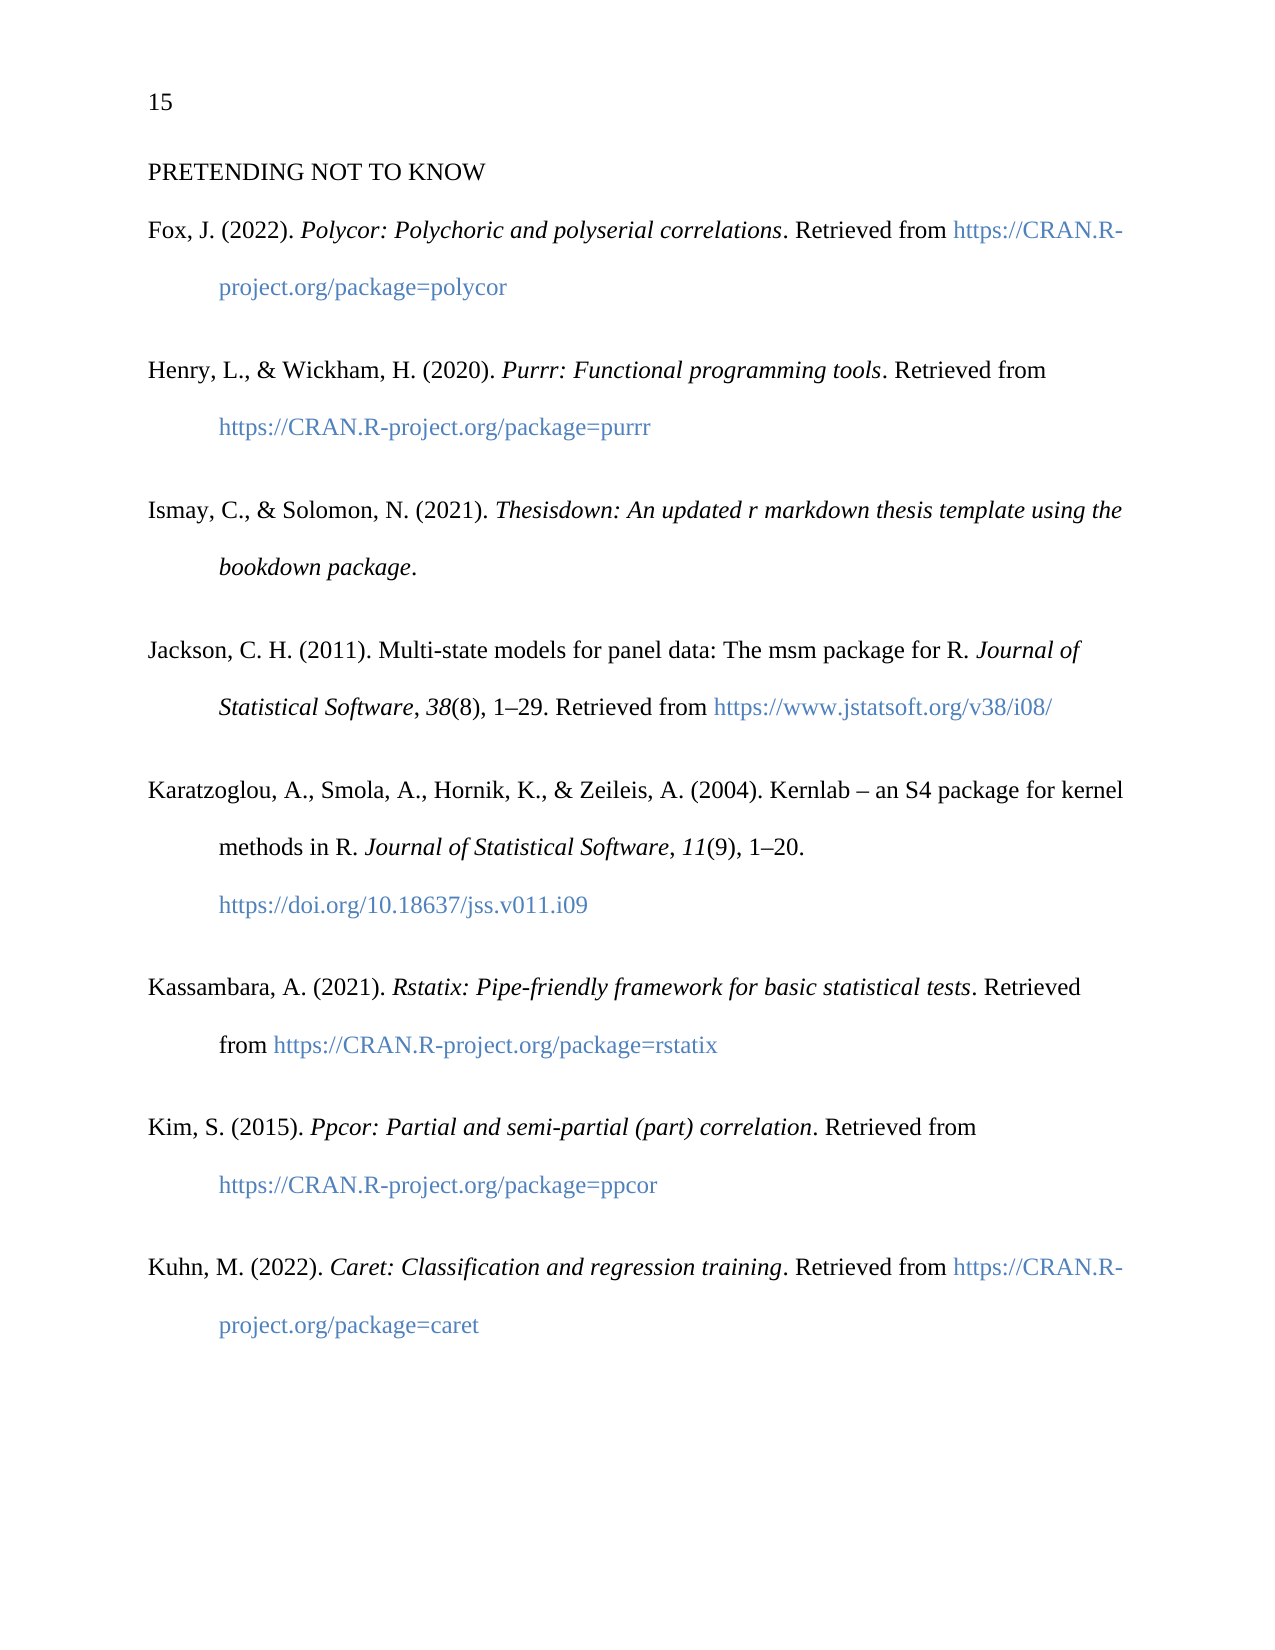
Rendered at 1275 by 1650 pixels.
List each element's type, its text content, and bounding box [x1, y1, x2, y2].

text Ismay, C., & Solomon, N. (2021). Thesisdown: An updated r markdown thesis template using the bookdown package. [148, 495, 1127, 581]
text Fox, J. (2022). Polycor: Polychoric and polyserial correlations. Retrieved from https://CRAN.R-project.org/package=polycor [148, 215, 1127, 301]
text Kim, S. (2015). Ppcor: Partial and semi-partial (part) correlation. Retrieved from https://CRAN.R-project.org/package=ppcor [148, 1112, 1127, 1199]
text Kuhn, M. (2022). Caret: Classification and regression training. Retrieved from https://CRAN.R-project.org/package=caret [148, 1252, 1127, 1339]
text Karatzoglou, A., Smola, A., Hornik, K., & Zeileis, A. (2004). Kernlab – an S4 package for kernel methods in R. Journal of Statistical Software, 11(9), 1–20. https://doi.org/10.18637/jss.v011.i09 [148, 775, 1127, 919]
text Jackson, C. H. (2011). Multi-state models for panel data: The msm package for R. Journal of Statistical Software, 38(8), 1–29. Retrieved from https://www.jstatsoft.org/v38/i08/ [148, 635, 1127, 721]
text Kassambara, A. (2021). Rstatix: Pipe-friendly framework for basic statistical tests. Retrieved from https://CRAN.R-project.org/package=rstatix [148, 972, 1127, 1059]
text Henry, L., & Wickham, H. (2020). Purrr: Functional programming tools. Retrieved from https://CRAN.R-project.org/package=purrr [148, 355, 1127, 441]
